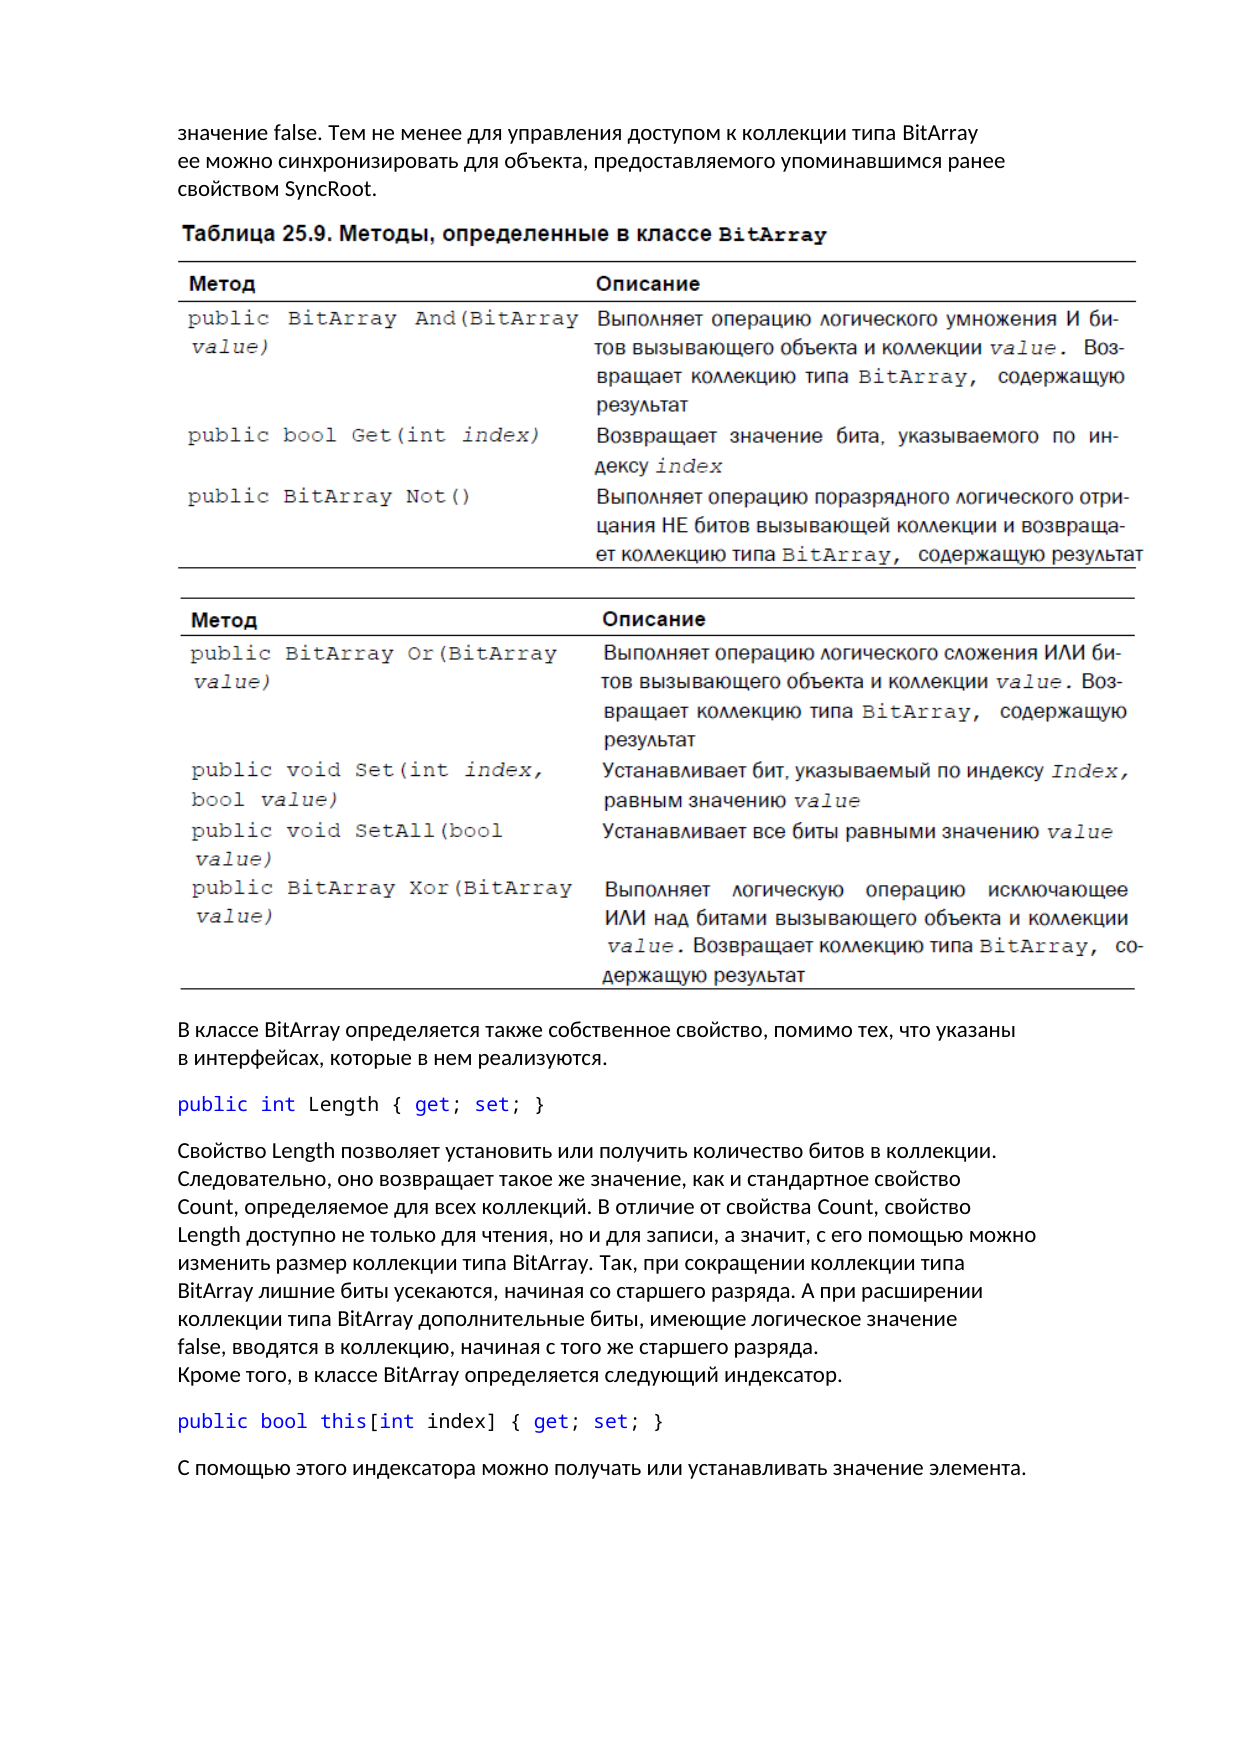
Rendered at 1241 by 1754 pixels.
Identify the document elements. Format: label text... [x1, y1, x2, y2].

picture [177, 594, 1151, 997]
text изменить размер коллекции типа BitArray. Так, при сокращении коллекции типа [177, 1248, 1152, 1276]
text в интерфейсах, которые в нем реализуются. [177, 1043, 1152, 1071]
text public int Length { get; set; } [177, 1090, 1152, 1117]
text В классе BitArray определяется также собственное свойство, помимо тех, что указаны [177, 1015, 1152, 1043]
picture [177, 220, 1151, 576]
text значение false. Тем не менее для управления доступом к коллекции типа BitArray [177, 118, 1152, 146]
text Следовательно, оно возвращает такое же значение, как и стандартное свойство [177, 1164, 1152, 1192]
text BitArray лишние биты усекаются, начиная со старшего разряда. А при расширении [177, 1276, 1152, 1304]
text Свойство Length позволяет установить или получить количество битов в коллекции. [177, 1136, 1152, 1164]
text свойством SyncRoot. [177, 174, 1152, 202]
text С помощью этого индексатора можно получать или устанавливать значение элемента. [177, 1453, 1152, 1481]
text Count, определяемое для всех коллекций. В отличие от свойства Count, свойство [177, 1192, 1152, 1220]
text public bool this[int index] { get; set; } [177, 1407, 1152, 1434]
text false, вводятся в коллекцию, начиная с того же старшего разряда. [177, 1332, 1152, 1360]
text Length доступно не только для чтения, но и для записи, а значит, с его помощью можно [177, 1220, 1152, 1248]
text ее можно синхронизировать для объекта, предоставляемого упоминавшимся ранее [177, 146, 1152, 174]
text Кроме того, в классе BitArray определяется следующий индексатор. [177, 1360, 1152, 1388]
text коллекции типа BitArray дополнительные биты, имеющие логическое значение [177, 1304, 1152, 1332]
